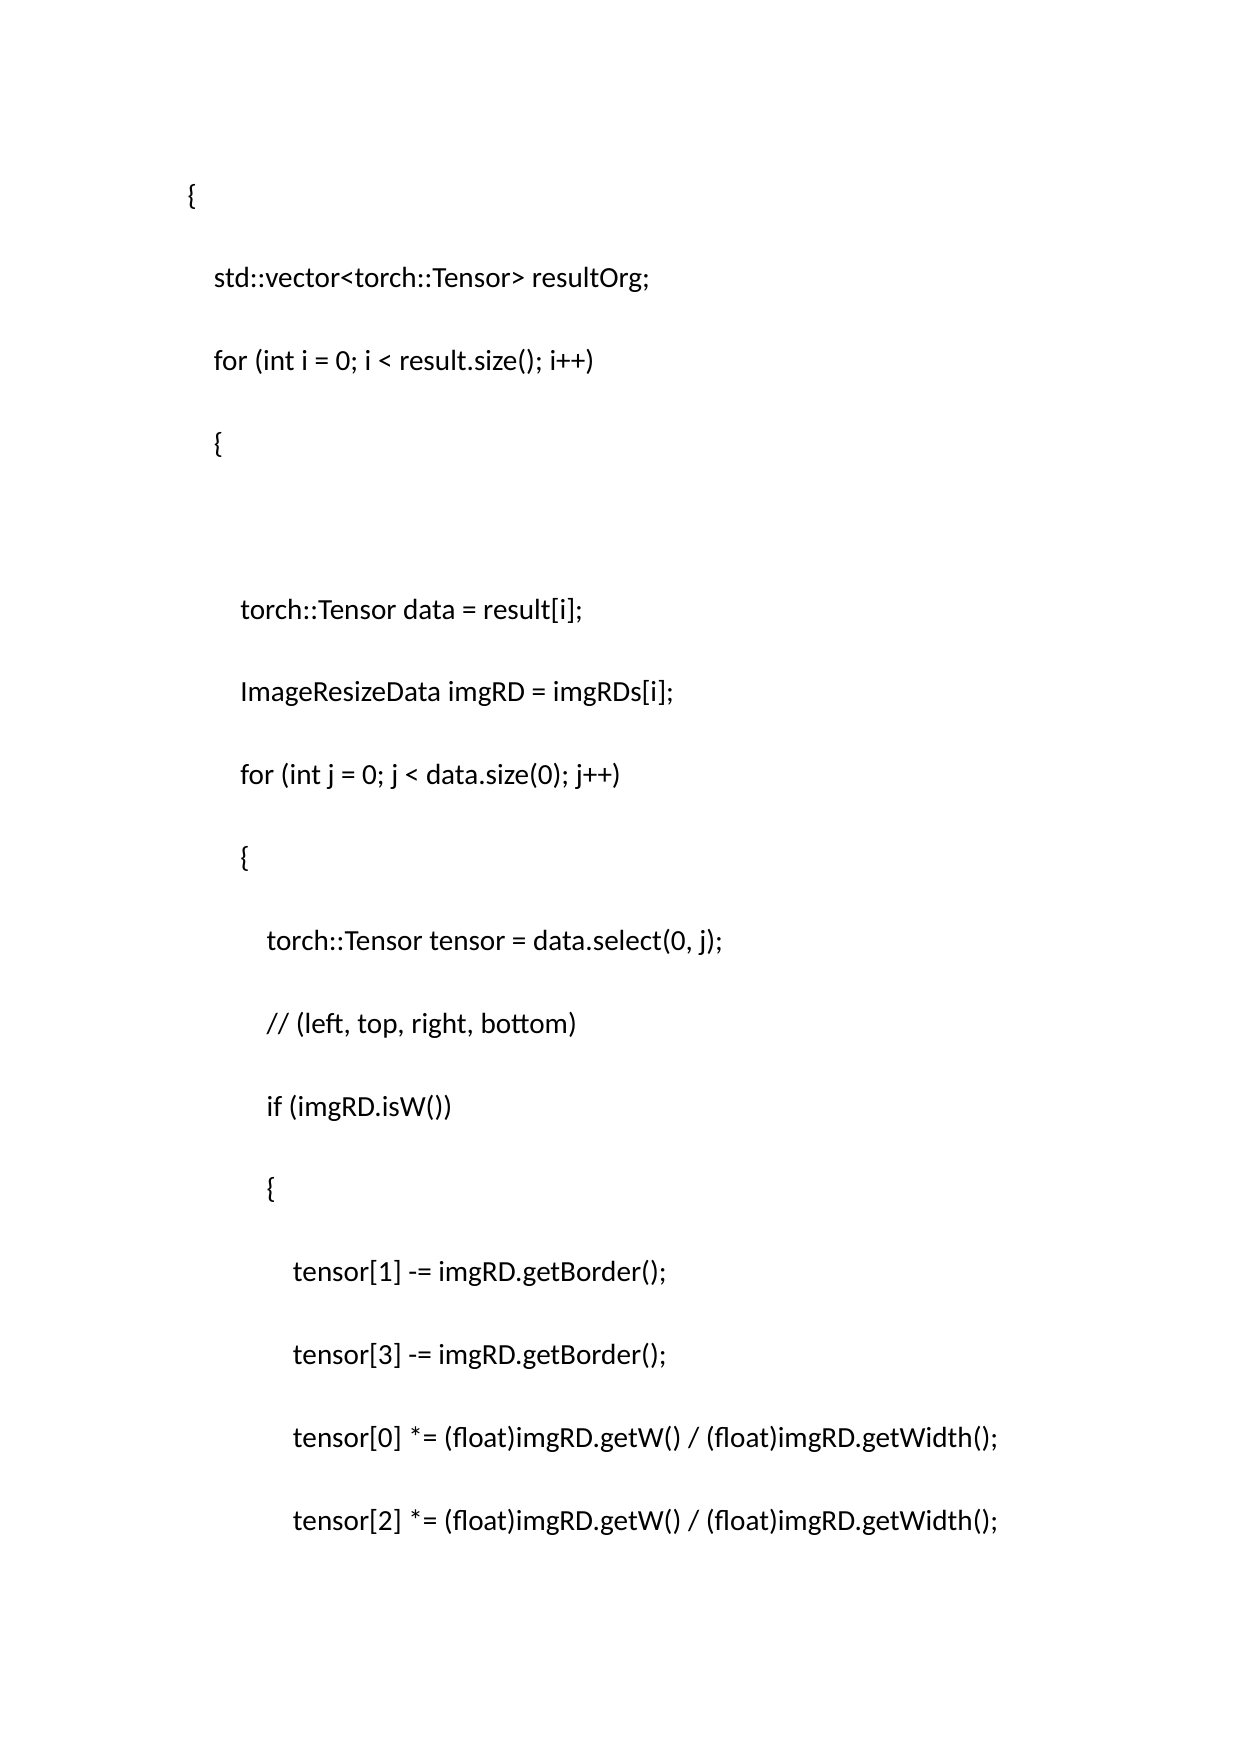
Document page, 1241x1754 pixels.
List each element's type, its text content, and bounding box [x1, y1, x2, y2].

text if (imgRD.isW()) [187, 1073, 1053, 1138]
text for (int j = 0; j < data.size(0); j++) [187, 742, 1053, 807]
text tensor[2] *= (float)imgRD.getW() / (float)imgRD.getWidth(); [187, 1487, 1053, 1552]
text { [187, 410, 1053, 475]
text for (int i = 0; i < result.size(); i++) [187, 328, 1053, 393]
text { [187, 162, 1053, 227]
text { [187, 1156, 1053, 1221]
text ImageResizeData imgRD = imgRDs[i]; [187, 659, 1053, 724]
text { [187, 824, 1053, 889]
text torch::Tensor tensor = data.select(0, j); [187, 907, 1053, 972]
text std::vector<torch::Tensor> resultOrg; [187, 245, 1053, 310]
text torch::Tensor data = result[i]; [187, 576, 1053, 641]
text // (left, top, right, bottom) [187, 990, 1053, 1055]
text tensor[3] -= imgRD.getBorder(); [187, 1321, 1053, 1386]
text tensor[0] *= (float)imgRD.getW() / (float)imgRD.getWidth(); [187, 1404, 1053, 1469]
text tensor[1] -= imgRD.getBorder(); [187, 1238, 1053, 1303]
